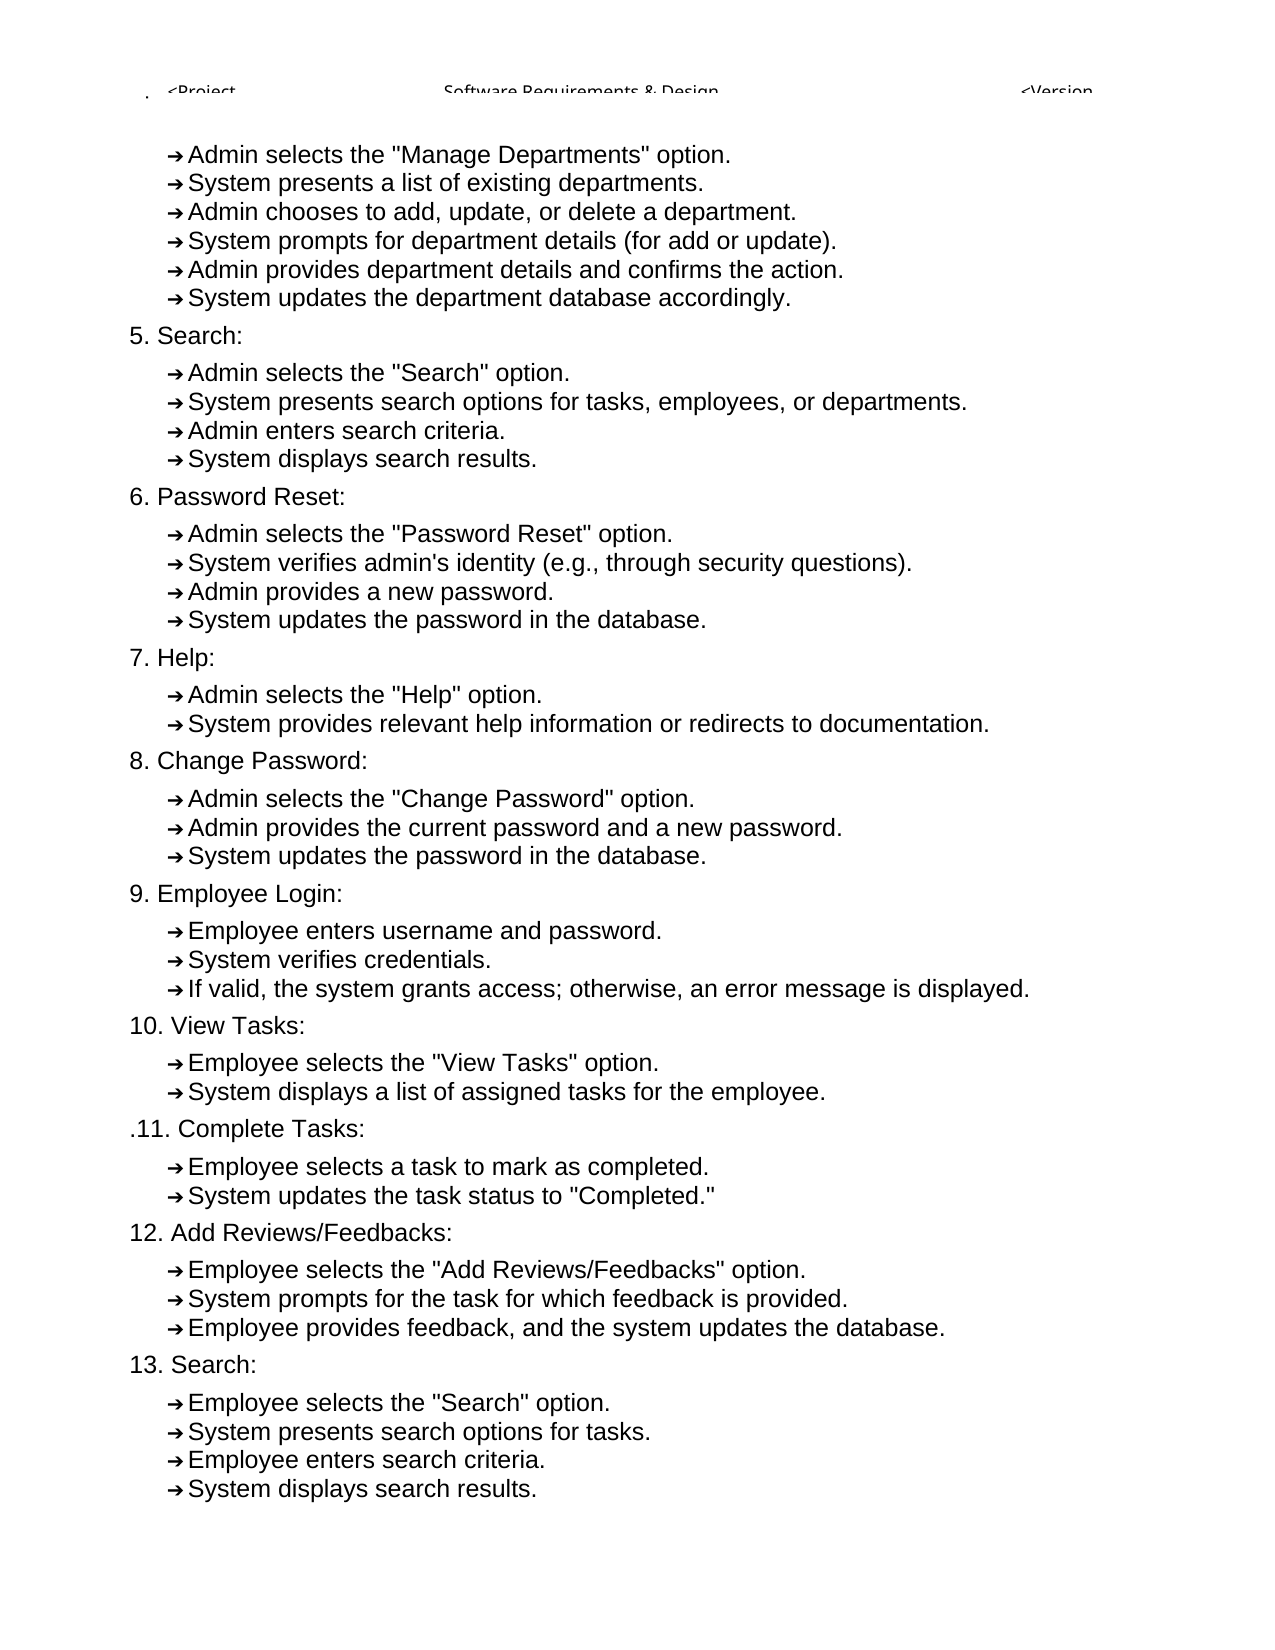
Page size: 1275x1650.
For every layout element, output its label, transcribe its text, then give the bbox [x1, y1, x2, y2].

subtitle System updates the password in the database. [167, 841, 1196, 870]
subtitle Admin selects the "Search" option. [167, 358, 1196, 387]
subtitle System prompts for department details (for add or update). [167, 226, 1196, 254]
subtitle System presents a list of existing departments. [167, 168, 1196, 197]
subtitle Admin enters search criteria. [167, 416, 1196, 444]
subtitle Employee selects the "Search" option. [167, 1388, 1196, 1416]
subtitle System updates the department database accordingly. [167, 283, 1196, 312]
subtitle Admin provides department details and confirms the action. [167, 254, 1196, 283]
subtitle Employee enters username and password. [167, 916, 1196, 945]
subtitle 10. View Tasks: [129, 1011, 1196, 1040]
subtitle System displays a list of assigned tasks for the employee. [167, 1077, 1196, 1106]
subtitle System verifies admin's identity (e.g., through security questions). [167, 548, 1196, 577]
subtitle 8. Change Password: [129, 746, 1196, 775]
subtitle Admin provides a new password. [167, 577, 1196, 605]
subtitle System updates the task status to "Completed." [167, 1181, 1196, 1209]
subtitle 9. Employee Login: [129, 879, 1196, 907]
subtitle System presents search options for tasks, employees, or departments. [167, 387, 1196, 416]
subtitle 13. Search: [129, 1350, 1196, 1379]
subtitle 12. Add Reviews/Feedbacks: [129, 1218, 1196, 1247]
subtitle System verifies credentials. [167, 945, 1196, 973]
subtitle System updates the password in the database. [167, 605, 1196, 634]
subtitle Admin selects the "Help" option. [167, 680, 1196, 709]
subtitle System displays search results. [167, 1474, 1196, 1503]
subtitle System presents search options for tasks. [167, 1416, 1196, 1445]
subtitle Admin selects the "Password Reset" option. [167, 519, 1196, 548]
subtitle If valid, the system grants access; otherwise, an error message is displayed. [167, 973, 1196, 1002]
subtitle Admin selects the "Change Password" option. [167, 784, 1196, 812]
subtitle Employee selects the "Add Reviews/Feedbacks" option. [167, 1255, 1196, 1284]
subtitle Employee enters search criteria. [167, 1445, 1196, 1474]
subtitle System provides relevant help information or redirects to documentation. [167, 709, 1196, 738]
subtitle Admin chooses to add, update, or delete a department. [167, 197, 1196, 226]
subtitle Employee selects the "View Tasks" option. [167, 1048, 1196, 1077]
subtitle 5. Search: [129, 321, 1196, 349]
subtitle Admin provides the current password and a new password. [167, 812, 1196, 841]
subtitle Employee selects a task to mark as completed. [167, 1152, 1196, 1181]
subtitle 6. Password Reset: [129, 482, 1196, 511]
subtitle Employee provides feedback, and the system updates the database. [167, 1313, 1196, 1342]
subtitle System prompts for the task for which feedback is provided. [167, 1284, 1196, 1313]
subtitle Admin selects the "Manage Departments" option. [167, 139, 1196, 168]
subtitle System displays search results. [167, 444, 1196, 473]
subtitle .11. Complete Tasks: [129, 1114, 1196, 1143]
subtitle 7. Help: [129, 643, 1196, 672]
